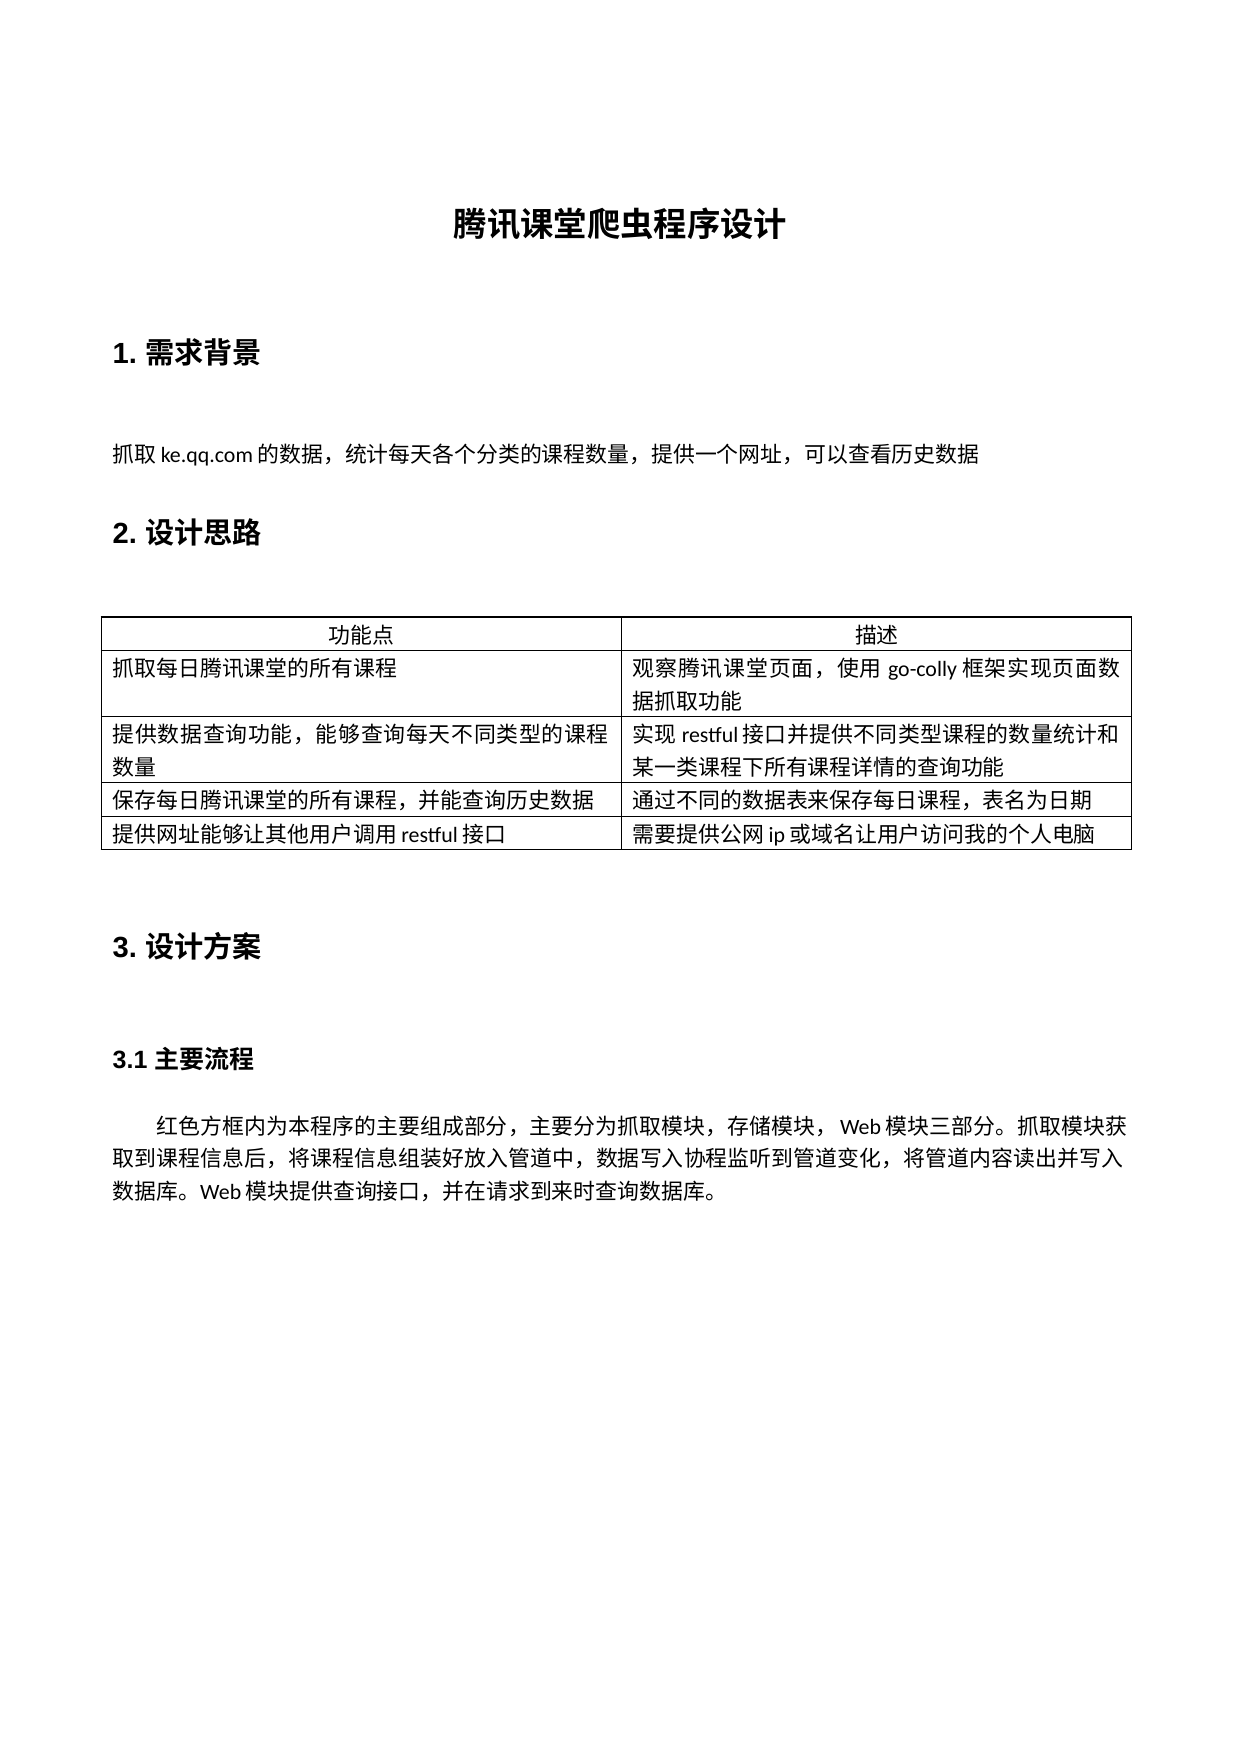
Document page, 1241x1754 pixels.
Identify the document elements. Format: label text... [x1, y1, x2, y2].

subtitle 需求背景 [112, 318, 1128, 383]
subtitle 腾讯课堂爬虫程序设计 [112, 189, 1128, 254]
table_cell 通过不同的数据表来保存每日课程，表名为日期 [622, 783, 1131, 816]
table_cell 提供数据查询功能，能够查询每天不同类型的课程数量 [102, 717, 621, 782]
table_cell 需要提供公网ip或域名让用户访问我的个人电脑 [622, 817, 1131, 849]
subtitle 设计思路 [112, 498, 1128, 563]
table_cell 抓取每日腾讯课堂的所有课程 [102, 651, 621, 716]
text 抓取ke.qq.com的数据，统计每天各个分类的课程数量，提供一个网址，可以查看历史数据 [112, 436, 1128, 469]
table_cell 提供网址能够让其他用户调用restful接口 [102, 817, 621, 849]
subtitle 设计方案 [112, 912, 1128, 977]
subtitle 主要流程 [112, 1030, 1128, 1095]
table_cell 观察腾讯课堂页面，使用go-colly框架实现页面数据抓取功能 [622, 651, 1131, 716]
text 红色方框内为本程序的主要组成部分，主要分为抓取模块，存储模块，Web模块三部分。抓取模块获取到课程信息后，将课程信息组装好放入管道中，数据写入协程监听到管道变化，将管道内容读出并写入数据库。Web模块提供查询接口，并在请求到来时查询数据库。 [112, 1113, 1128, 1211]
table_cell 保存每日腾讯课堂的所有课程，并能查询历史数据 [102, 783, 621, 816]
table_header 描述 [622, 618, 1131, 650]
table_cell 实现restful接口并提供不同类型课程的数量统计和某一类课程下所有课程详情的查询功能 [622, 717, 1131, 782]
table_header 功能点 [102, 618, 621, 650]
